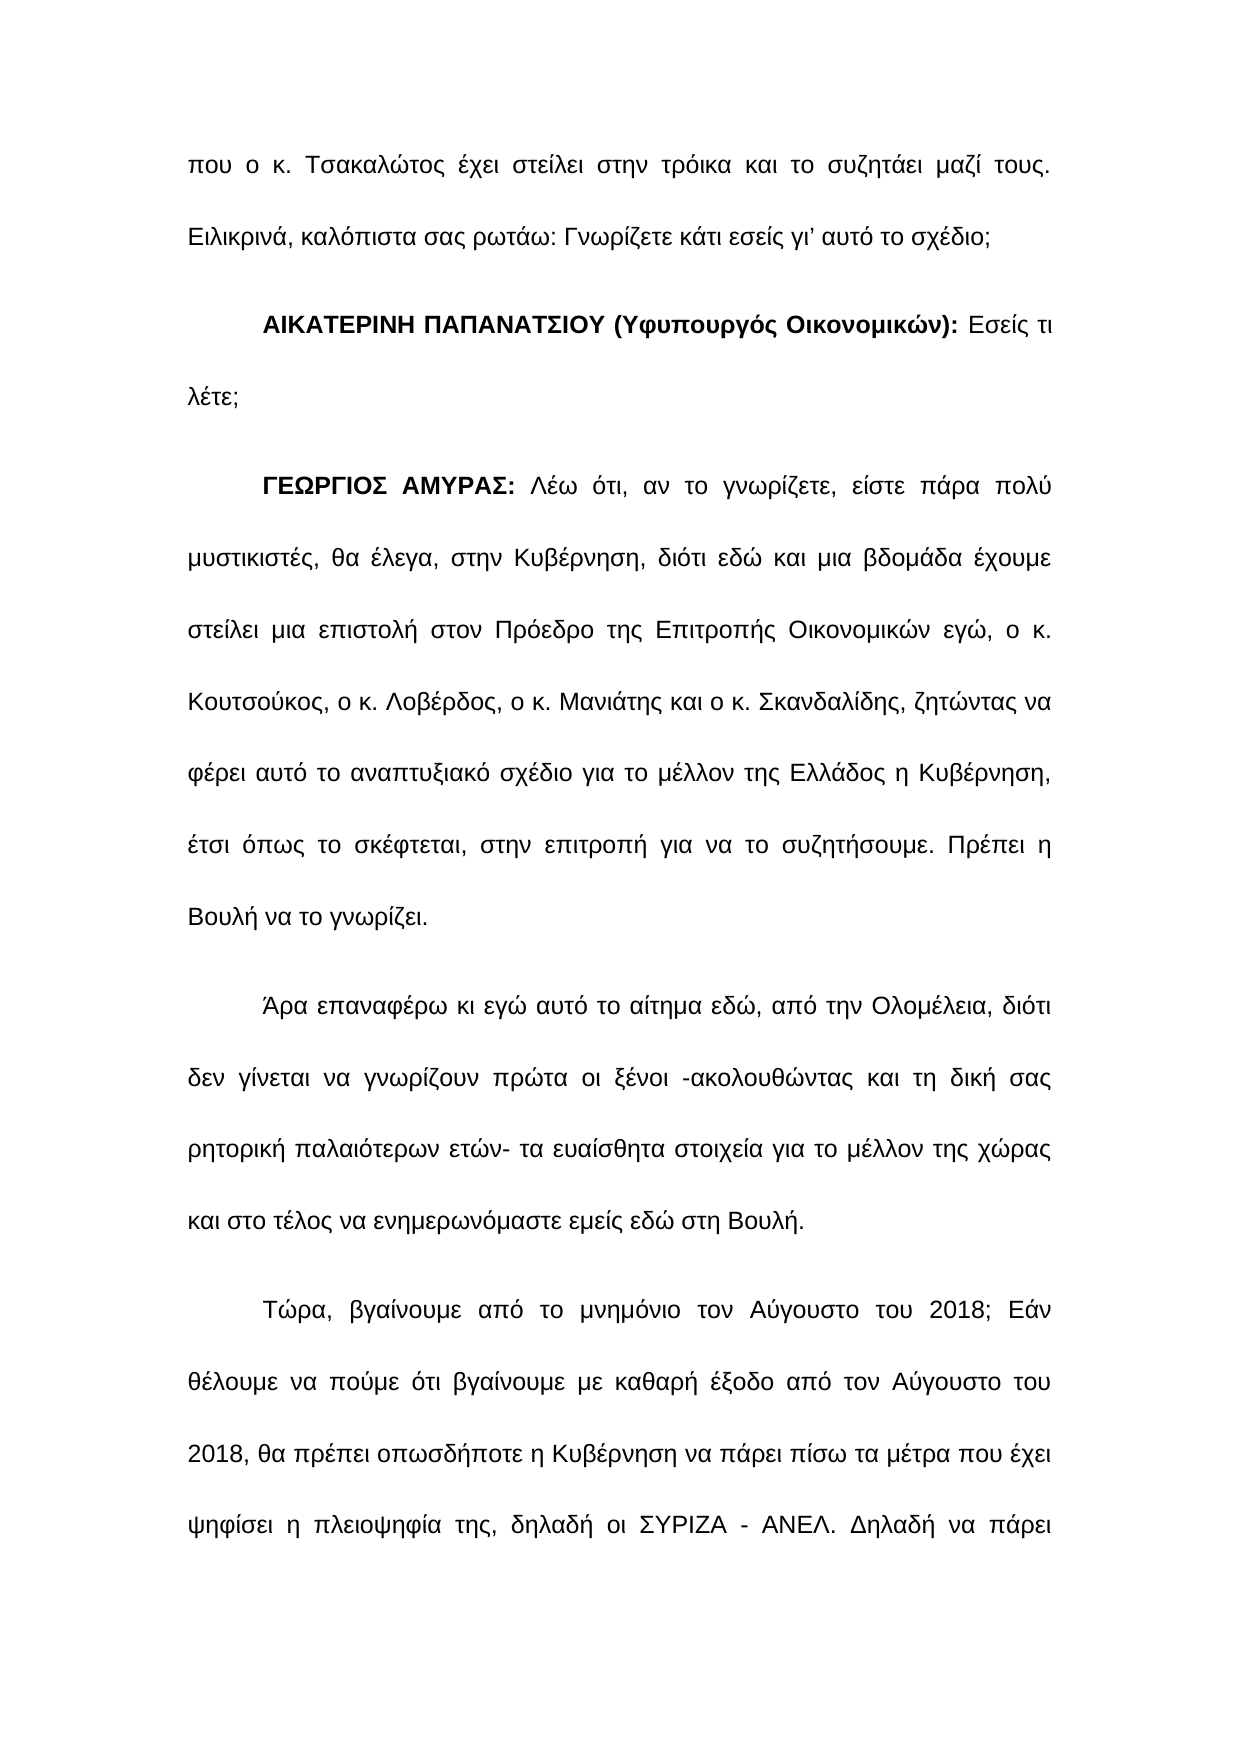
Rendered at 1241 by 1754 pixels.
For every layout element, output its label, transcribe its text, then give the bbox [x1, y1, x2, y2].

text ΓΕΩΡΓΙΟΣ ΑΜΥΡΑΣ: Λέω ότι, αν το γνωρίζετε, είστε πάρα πολύ μυστικιστές, θα έλεγα, στην Κυβέρνηση, διότι εδώ και μια βδομάδα έχουμε στείλει μια επιστολή στον Πρόεδρο της Επιτροπής Οικονομικών εγώ, ο κ. Κουτσούκος, ο κ. Λοβέρδος, ο κ. Μανιάτης και ο κ. Σκανδαλίδης, ζητώντας να φέρει αυτό το αναπτυξιακό σχέδιο για το μέλλον της Ελλάδος η Κυβέρνηση, έτσι όπως το σκέφτεται, στην επιτροπή για να το συζητήσουμε. Πρέπει η Βουλή να το γνωρίζει. [187, 471, 1053, 931]
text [187, 1295, 1053, 1539]
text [187, 150, 1053, 251]
text Άρα επαναφέρω κι εγώ αυτό το αίτημα εδώ, από την Ολομέλεια, διότι δεν γίνεται να γνωρίζουν πρώτα οι ξένοι -ακολουθώντας και τη δική σας ρητορική παλαιότερων ετών- τα ευαίσθητα στοιχεία για το μέλλον της χώρας και στο τέλος να ενημερωνόμαστε εμείς εδώ στη Βουλή. [187, 991, 1053, 1235]
text ΑΙΚΑΤΕΡΙΝΗ ΠΑΠΑΝΑΤΣΙΟΥ (Υφυπουργός Οικονομικών): Εσείς τι λέτε; [187, 310, 1053, 411]
